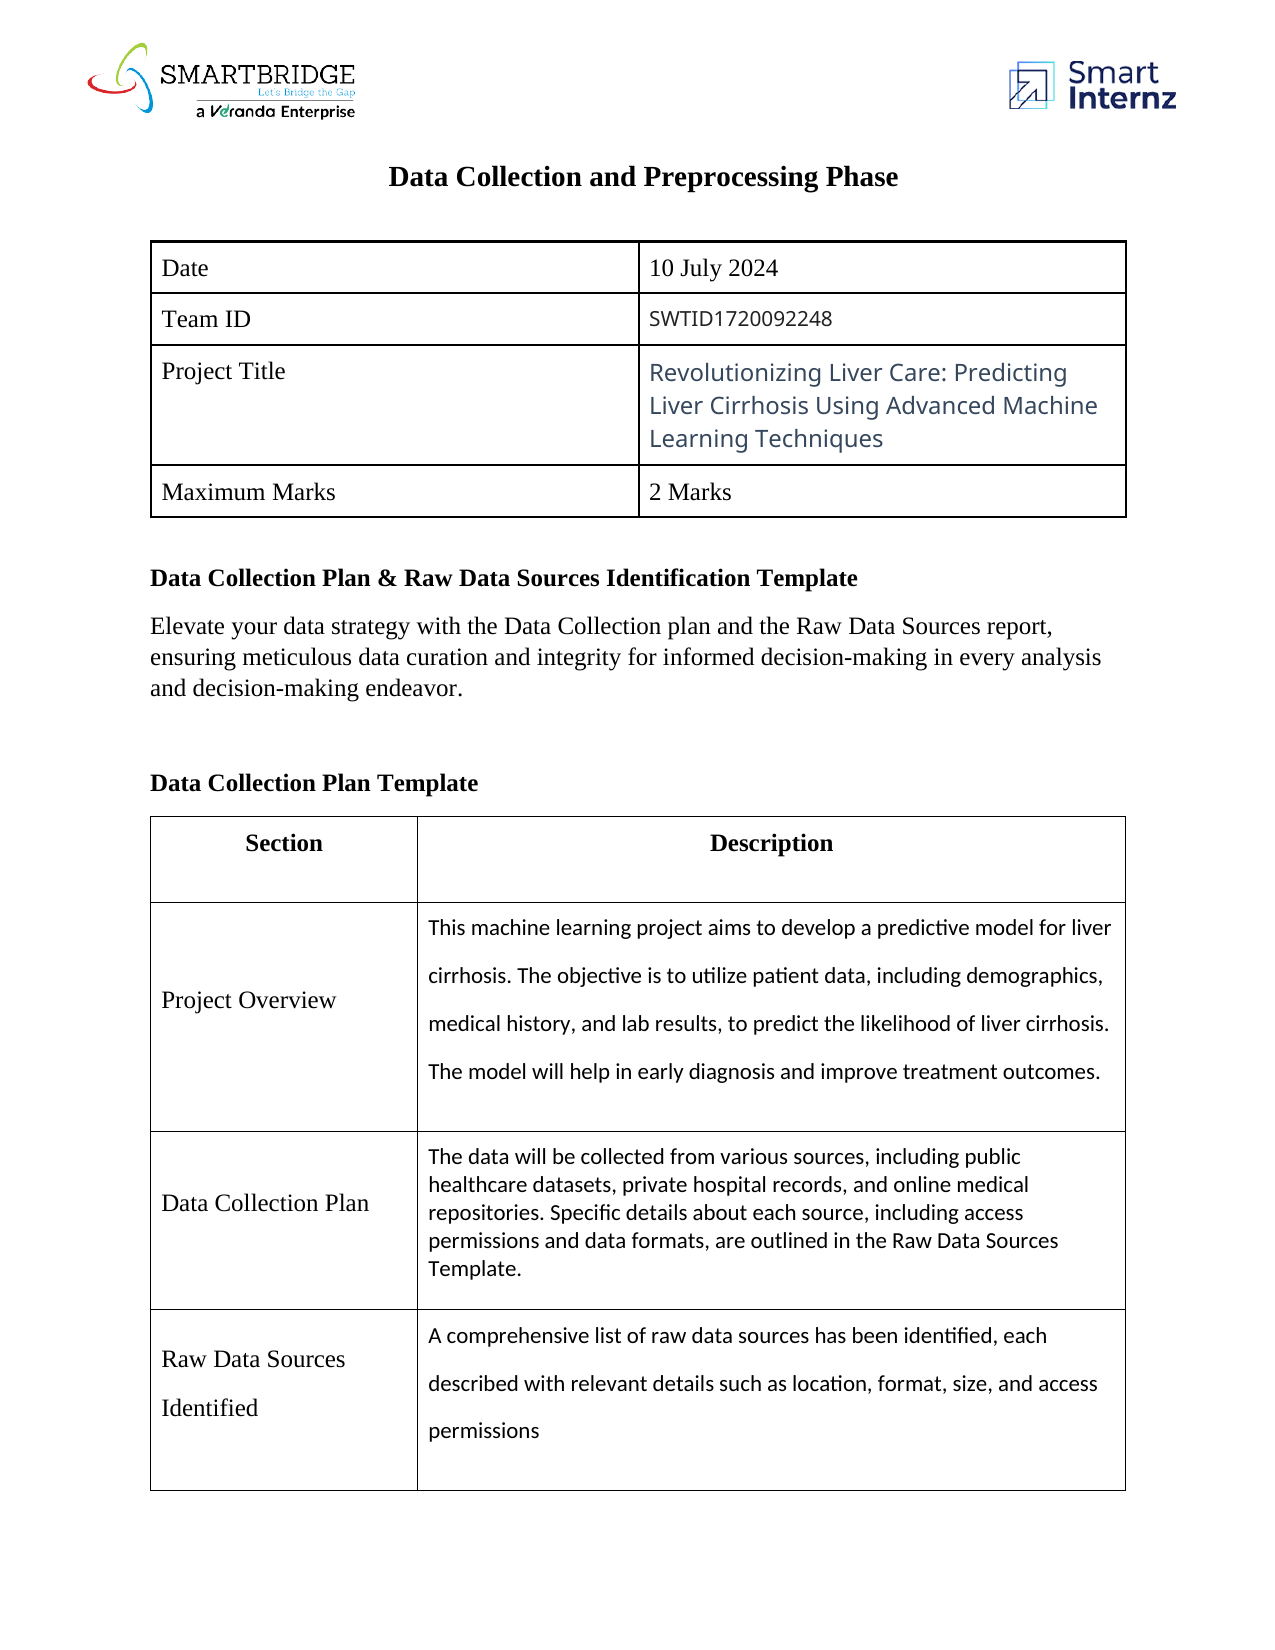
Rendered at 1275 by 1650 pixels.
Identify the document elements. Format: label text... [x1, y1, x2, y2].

picture [73, 20, 370, 142]
table_header 10 July 2024 [640, 243, 1125, 292]
table_cell Project Title [152, 346, 638, 464]
table_cell The data will be collected from various sources, including public healthcare datasets, private hospital records, and online medical repositories. Specific details about each source, including access permissions and data formats, are outlined in the Raw Data Sources Template. [418, 1132, 1125, 1309]
table_cell Maximum Marks [152, 466, 638, 516]
text Data Collection and Preprocessing Phase [150, 159, 1125, 193]
table_cell Revolutionizing Liver Care: Predicting Liver Cirrhosis Using Advanced Machine Learning Techniques [640, 346, 1125, 464]
table_cell Raw Data Sources Identified [151, 1310, 417, 1490]
table_cell Project Overview [151, 903, 417, 1131]
table_cell Team ID [152, 294, 638, 344]
table_header Date [152, 243, 638, 292]
table_cell SWTID1720092248 [640, 294, 1125, 344]
text Elevate your data strategy with the Data Collection plan and the Raw Data Sources report, ensuring meticulous data curation and integrity for informed decision-making in every analysis and decision-making endeavor. [150, 611, 1125, 702]
table_cell 2 Marks [640, 466, 1125, 516]
text Data Collection Plan & Raw Data Sources Identification Template [150, 563, 1125, 592]
table_cell A comprehensive list of raw data sources has been identified, each described with relevant details such as location, format, size, and access permissions [418, 1310, 1125, 1490]
picture [1004, 61, 1181, 109]
table_header Section [151, 817, 417, 902]
text Data Collection Plan Template [150, 768, 1125, 797]
table_cell Data Collection Plan [151, 1132, 417, 1309]
table_cell This machine learning project aims to develop a predictive model for liver cirrhosis. The objective is to utilize patient data, including demographics, medical history, and lab results, to predict the likelihood of liver cirrhosis. The model will help in early diagnosis and improve treatment outcomes. [418, 903, 1125, 1131]
table_header Description [418, 817, 1125, 902]
